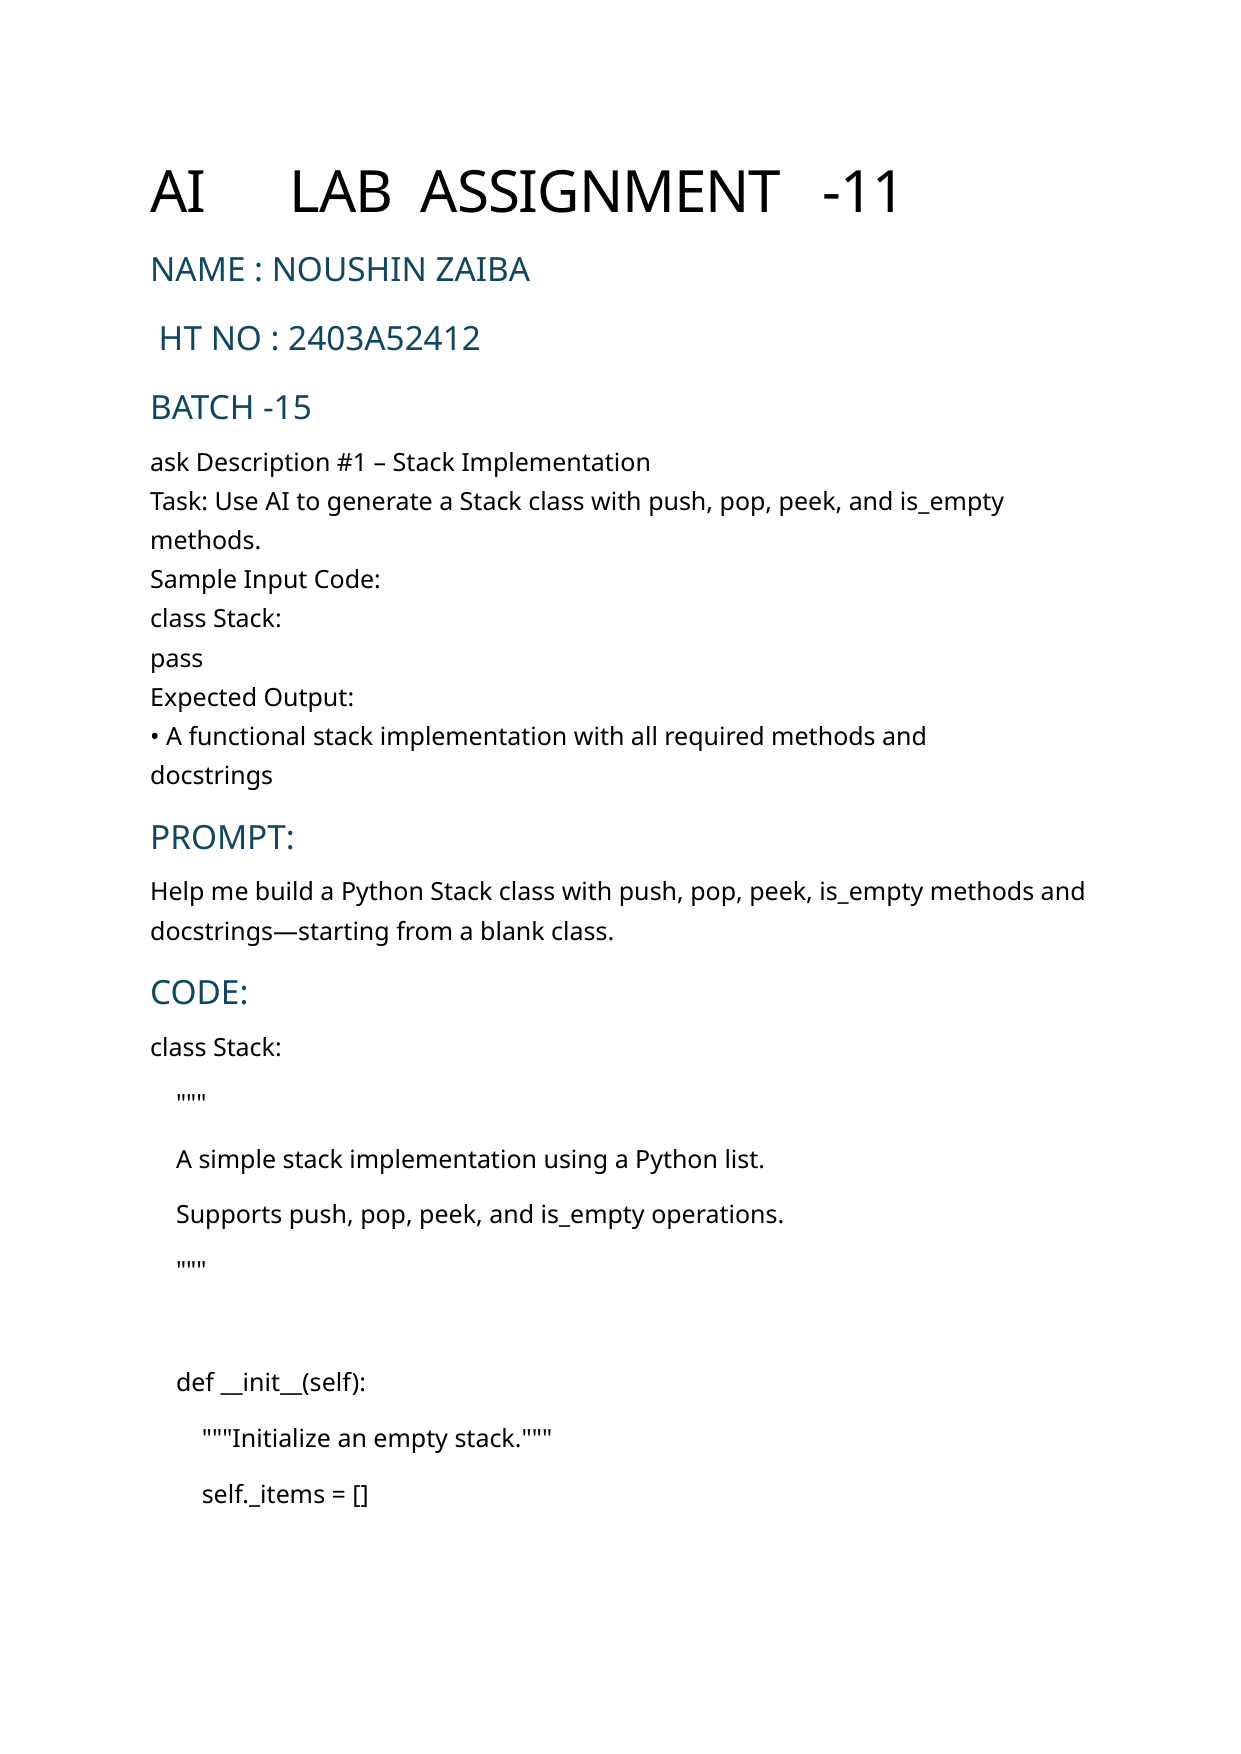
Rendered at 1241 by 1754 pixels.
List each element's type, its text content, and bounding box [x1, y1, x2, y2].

text A simple stack implementation using a Python list. [150, 1141, 1090, 1175]
text Help me build a Python Stack class with push, pop, peek, is_empty methods and docstrings—starting from a blank class. [150, 874, 1090, 947]
subtitle HT NO : 2403A52412 [150, 315, 1090, 360]
text def __init__(self): [150, 1364, 1090, 1399]
text ask Description #1 – Stack Implementation Task: Use AI to generate a Stack class with push, pop, peek, and is_empty methods. Sample Input Code: class Stack: pass Expected Output: • A functional stack implementation with all required methods and docstrings [150, 444, 1090, 792]
text class Stack: [150, 1029, 1090, 1064]
title AI LAB ASSIGNMENT -11 [150, 150, 1090, 229]
subtitle CODE: [150, 969, 1090, 1014]
text """Initialize an empty stack.""" [150, 1420, 1090, 1454]
text Supports push, pop, peek, and is_empty operations. [150, 1197, 1090, 1231]
subtitle NAME : NOUSHIN ZAIBA [150, 246, 1090, 292]
text self._items = [] [150, 1476, 1090, 1510]
subtitle PROMPT: [150, 813, 1090, 859]
subtitle BATCH -15 [150, 384, 1090, 429]
text """ [150, 1085, 1090, 1119]
text """ [150, 1253, 1090, 1287]
